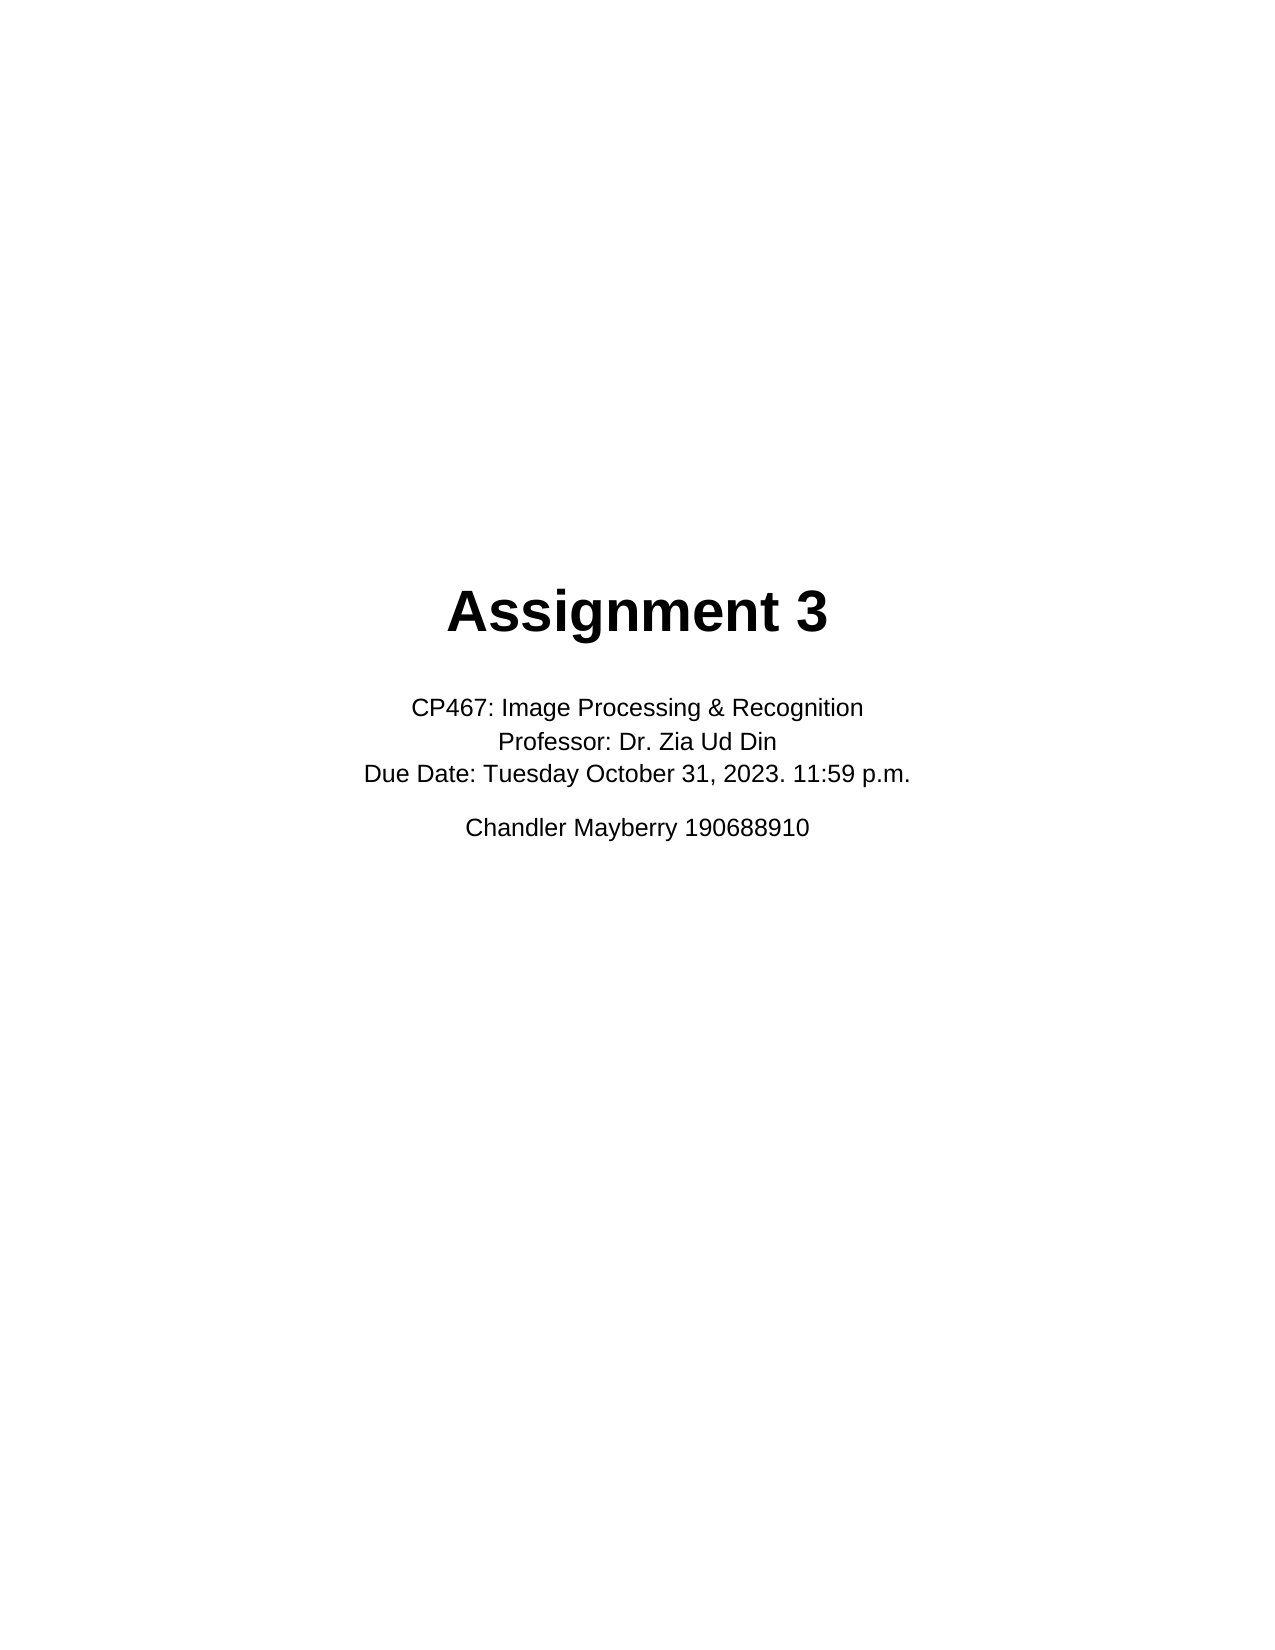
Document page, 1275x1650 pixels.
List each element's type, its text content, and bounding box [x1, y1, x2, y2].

text Professor: Dr. Zia Ud Din [150, 726, 1125, 755]
text Due Date: Tuesday October 31, 2023. 11:59 p.m. [150, 759, 1125, 788]
subtitle CP467: Image Processing & Recognition [150, 693, 1125, 722]
title Assignment 3 [150, 577, 1125, 644]
text Chandler Mayberry 190688910 [150, 813, 1125, 842]
